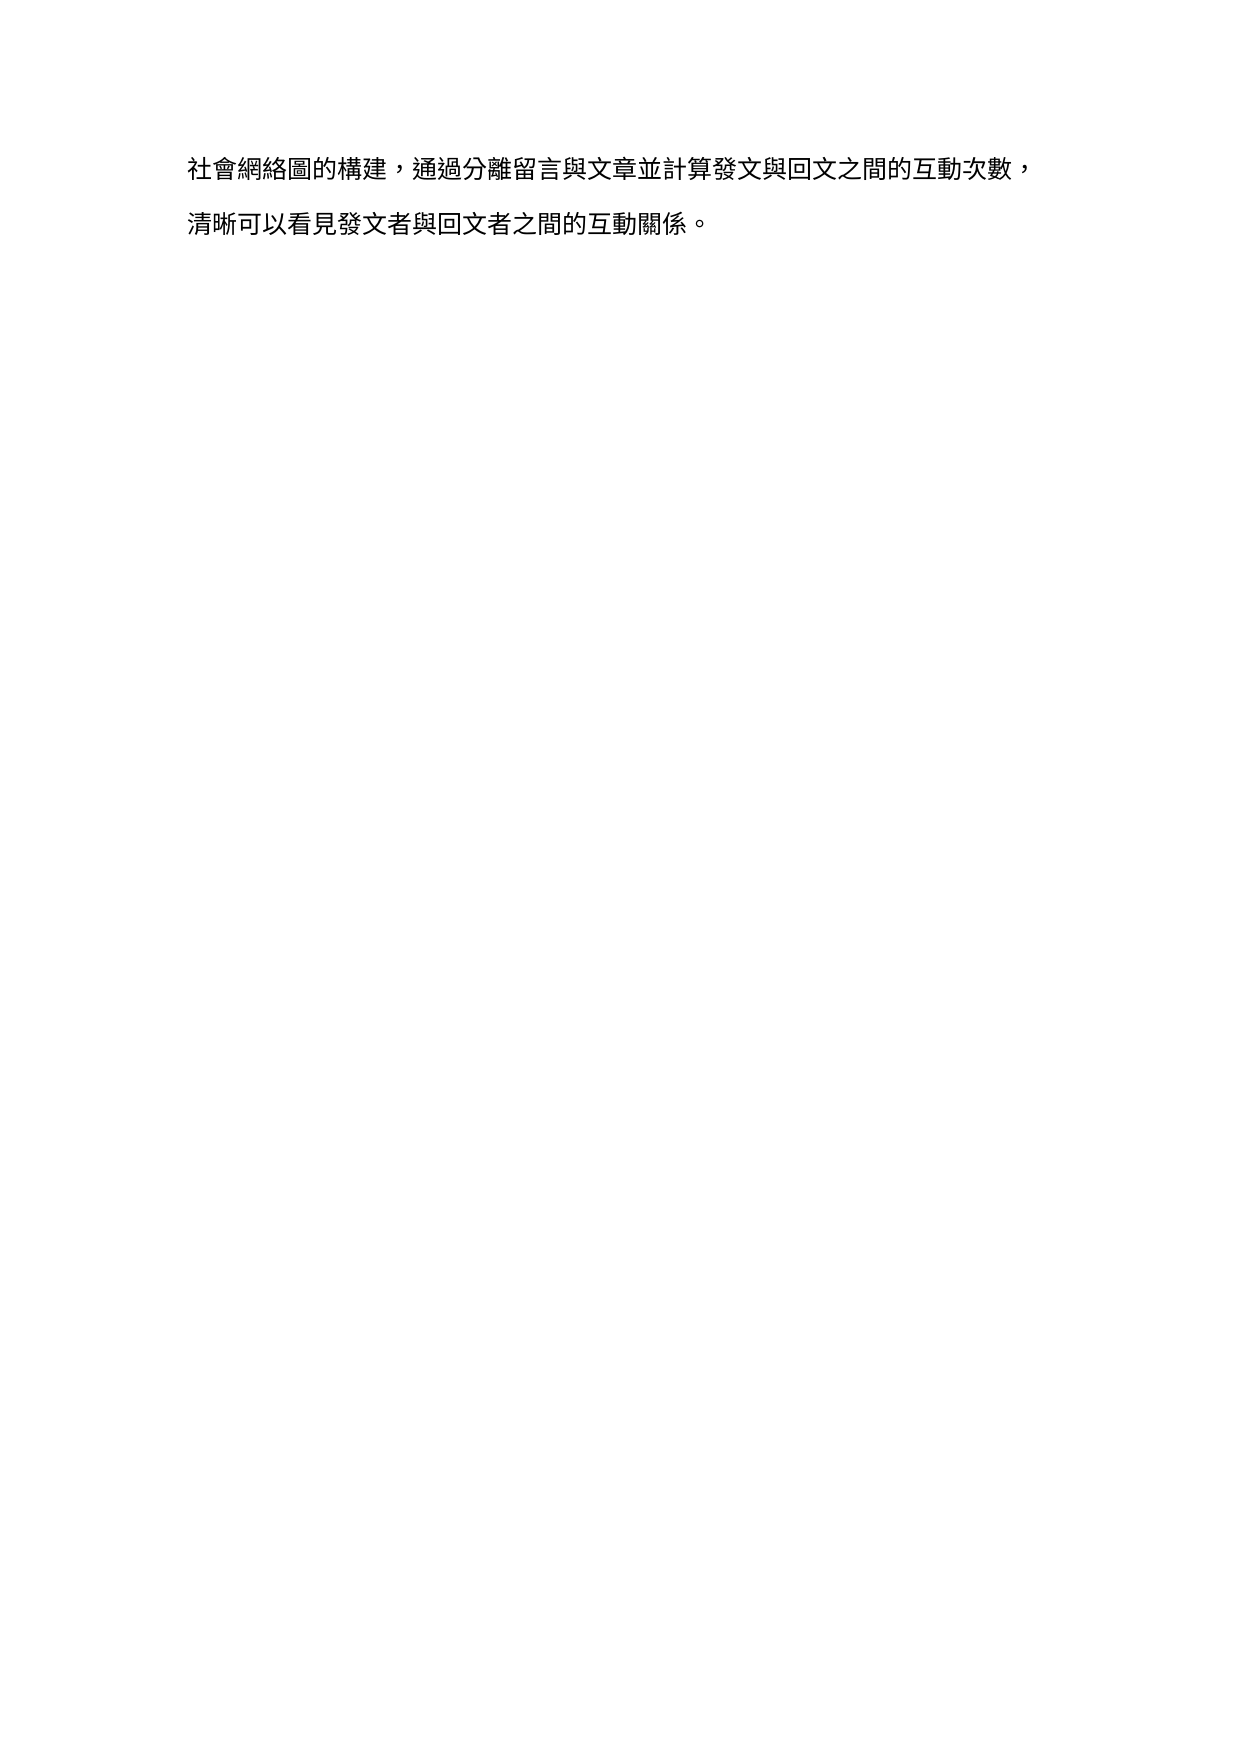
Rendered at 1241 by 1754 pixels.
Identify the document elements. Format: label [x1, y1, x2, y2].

text [187, 150, 1053, 241]
